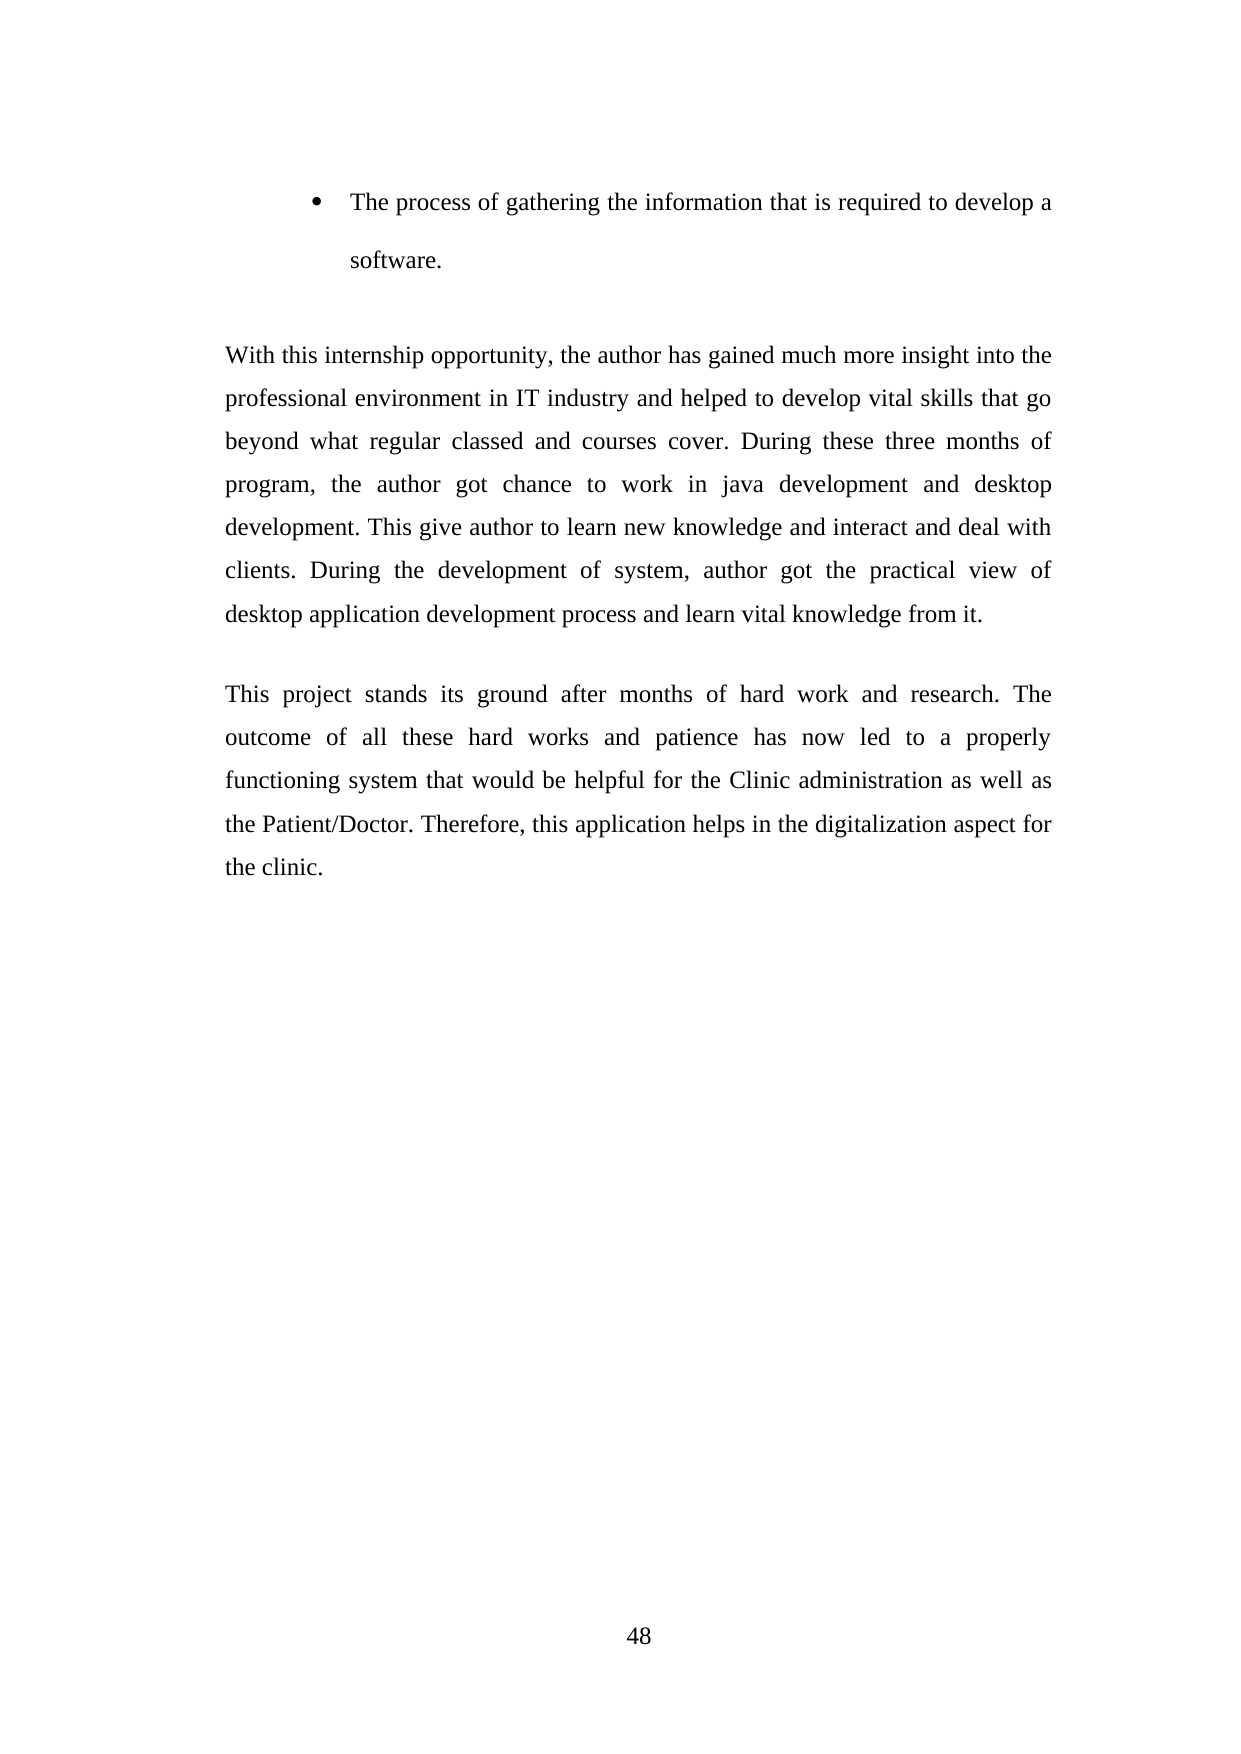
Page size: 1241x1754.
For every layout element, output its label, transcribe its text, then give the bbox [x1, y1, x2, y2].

text This project stands its ground after months of hard work and research. The outcome of all these hard works and patience has now led to a properly functioning system that would be helpful for the Clinic administration as well as the Patient/Doctor. Therefore, this application helps in the digitalization aspect for the clinic. [225, 679, 1053, 881]
text With this internship opportunity, the author has gained much more insight into the professional environment in IT industry and helped to develop vital skills that go beyond what regular classed and courses cover. During these three months of program, the author got chance to work in java development and desktop development. This give author to learn new knowledge and interact and deal with clients. During the development of system, author got the practical view of desktop application development process and learn vital knowledge from it. [225, 340, 1053, 627]
list The process of gathering the information that is required to develop a software. [312, 187, 1053, 274]
